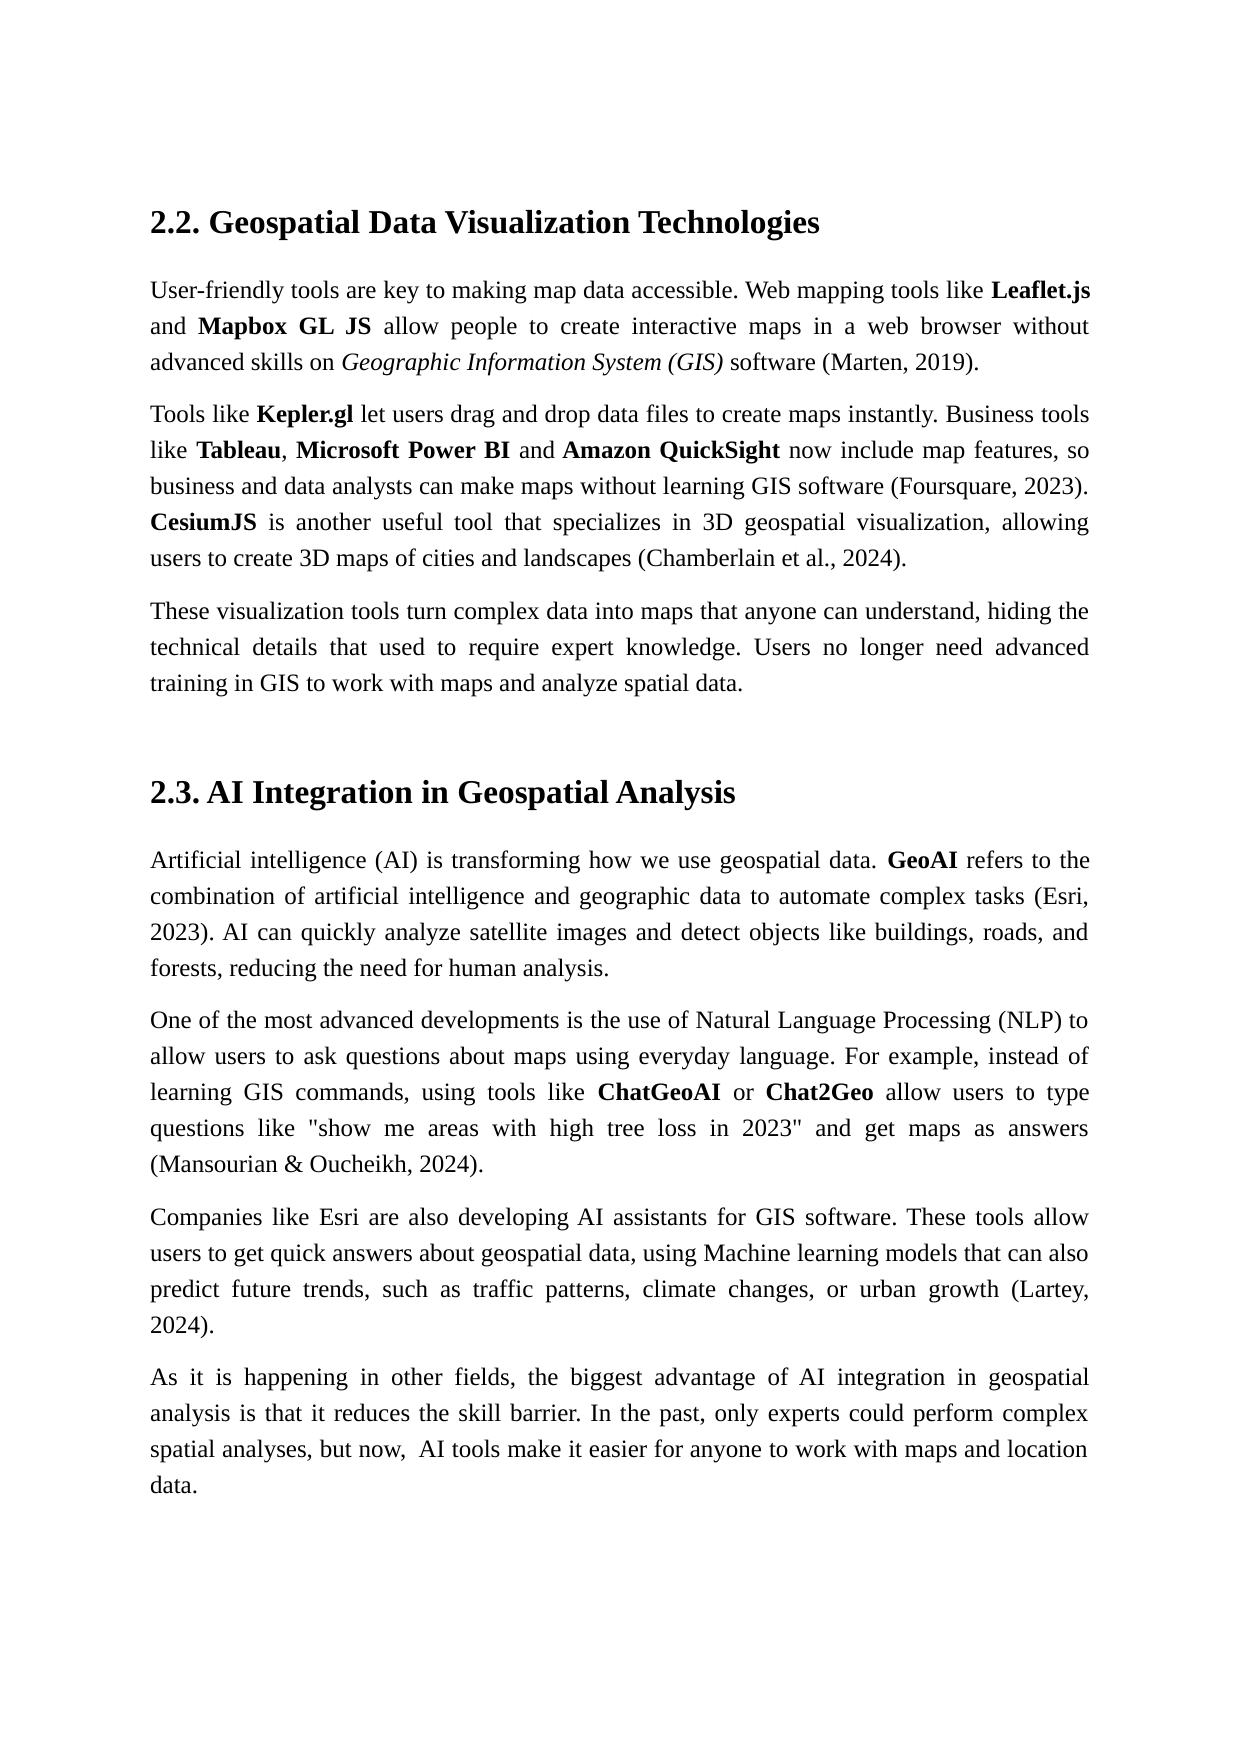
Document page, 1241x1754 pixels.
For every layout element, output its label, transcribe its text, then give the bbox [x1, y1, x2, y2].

text User-friendly tools are key to making map data accessible. Web mapping tools like Leaflet.js and Mapbox GL JS allow people to create interactive maps in a web browser without advanced skills on Geographic Information System (GIS) software (Marten, 2019). [150, 275, 1090, 376]
text Tools like Kepler.gl let users drag and drop data files to create maps instantly. Business tools like Tableau, Microsoft Power BI and Amazon QuickSight now include map features, so business and data analysts can make maps without learning GIS software (Foursquare, 2023). CesiumJS is another useful tool that specializes in 3D geospatial visualization, allowing users to create 3D maps of cities and landscapes (Chamberlain et al., 2024). [150, 399, 1090, 572]
text 2.2. Geospatial Data Visualization Technologies [150, 203, 1090, 241]
text Artificial intelligence (AI) is transforming how we use geospatial data. GeoAI refers to the combination of artificial intelligence and geographic data to automate complex tasks (Esri, 2023). AI can quickly analyze satellite images and detect objects like buildings, roads, and forests, reducing the need for human analysis. [150, 845, 1090, 982]
text 2.3. AI Integration in Geospatial Analysis [150, 773, 1090, 811]
text As it is happening in other fields, the biggest advantage of AI integration in geospatial analysis is that it reduces the skill barrier. In the past, only experts could perform complex spatial analyses, but now, AI tools make it easier for anyone to work with maps and location data. [150, 1362, 1090, 1499]
text These visualization tools turn complex data into maps that anyone can understand, hiding the technical details that used to require expert knowledge. Users no longer need advanced training in GIS to work with maps and analyze spatial data. [150, 596, 1090, 696]
text One of the most advanced developments is the use of Natural Language Processing (NLP) to allow users to ask questions about maps using everyday language. For example, instead of learning GIS commands, using tools like ChatGeoAI or Chat2Geo allow users to type questions like "show me areas with high tree loss in 2023" and get maps as answers (Mansourian & Oucheikh, 2024). [150, 1006, 1090, 1178]
text Companies like Esri are also developing AI assistants for GIS software. These tools allow users to get quick answers about geospatial data, using Machine learning models that can also predict future trends, such as traffic patterns, climate changes, or urban growth (Lartey, 2024). [150, 1202, 1090, 1338]
